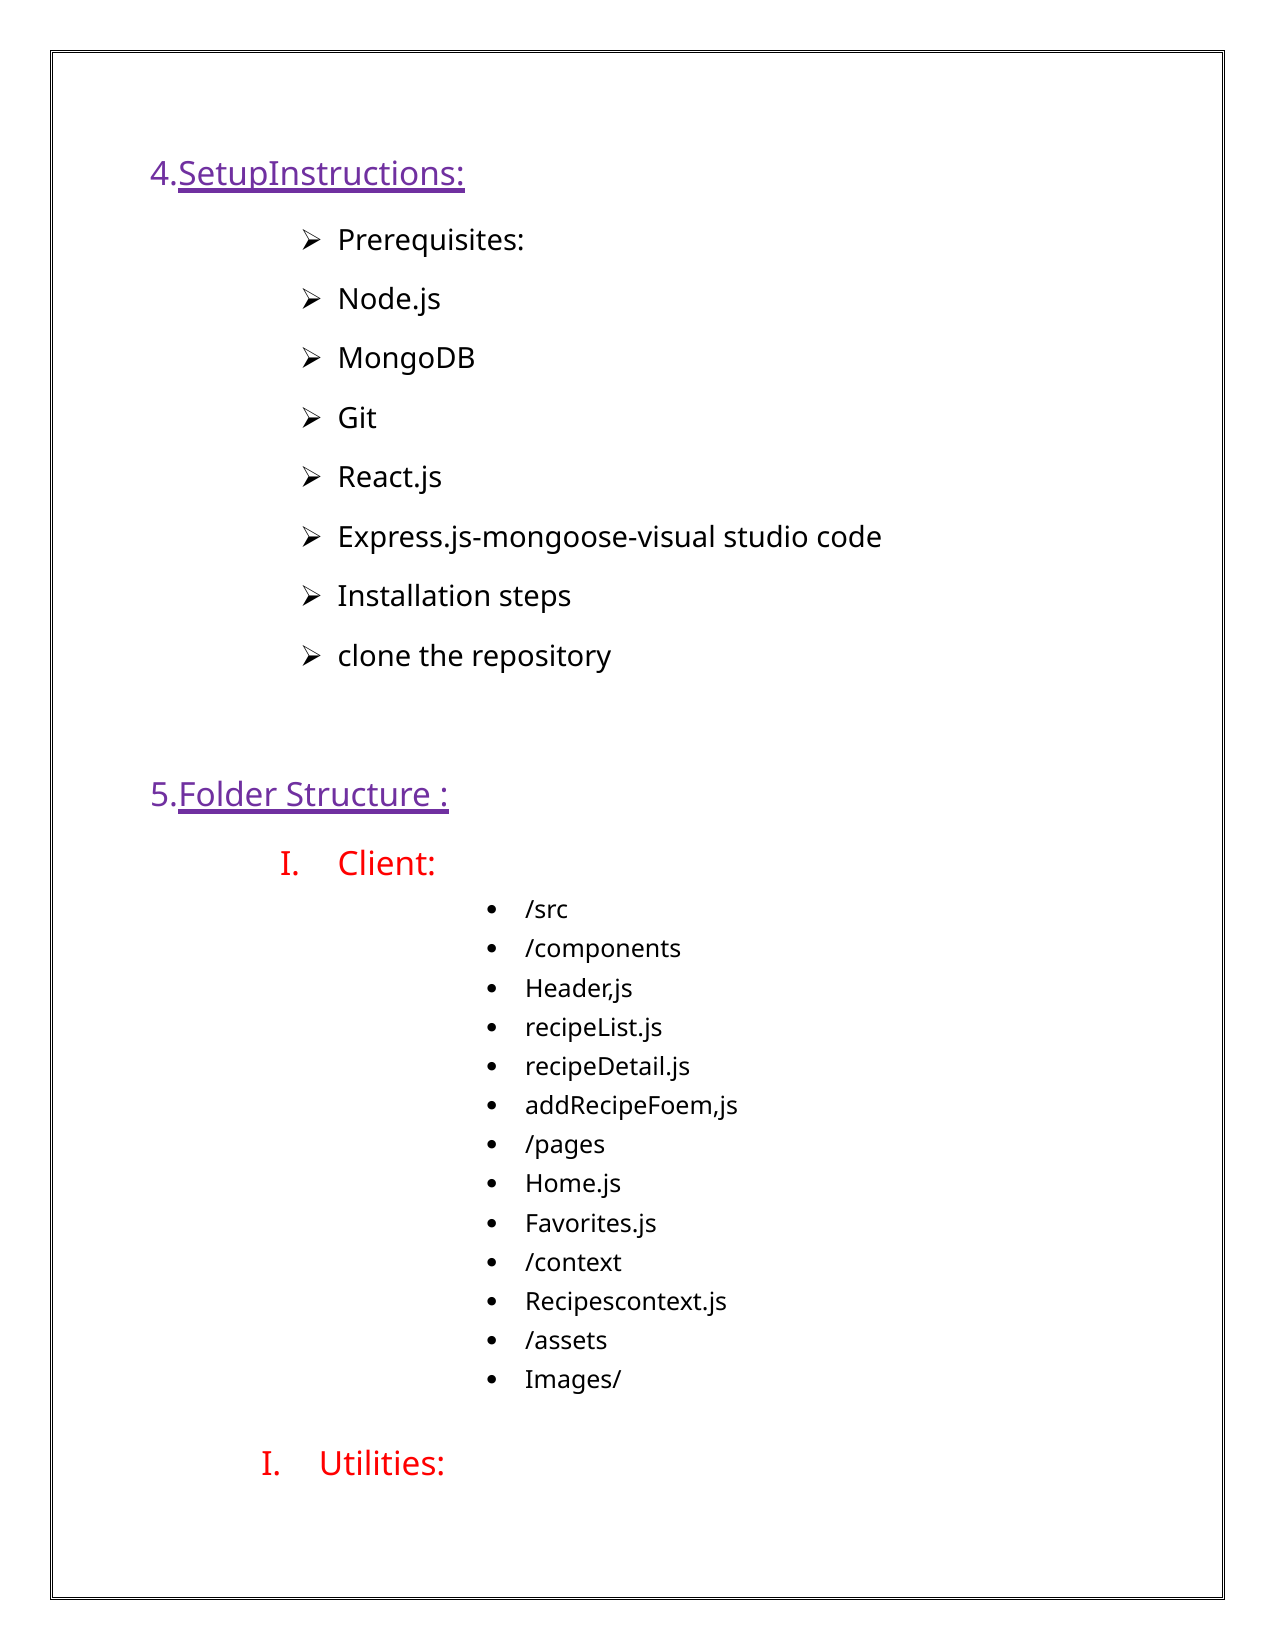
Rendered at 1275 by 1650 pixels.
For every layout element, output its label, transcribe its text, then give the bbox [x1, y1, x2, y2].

list recipeList.js [487, 1009, 1125, 1043]
list Header,js [487, 970, 1125, 1004]
list Express.js-mongoose-visual studio code [300, 516, 1125, 556]
list addRecipeFoem,js [487, 1088, 1125, 1122]
list /components [487, 931, 1125, 965]
list Home.js [487, 1166, 1125, 1200]
list MongoDB [300, 338, 1125, 377]
list Installation steps [300, 576, 1125, 615]
list React.js [300, 457, 1125, 496]
text 4.SetupInstructions: [150, 150, 1125, 195]
list Utilities: [281, 1440, 1125, 1486]
text 5.Folder Structure : [150, 771, 1125, 816]
list Prerequisites: [300, 219, 1125, 258]
list Recipescontext.js [487, 1283, 1125, 1318]
list Git [300, 397, 1125, 437]
list clone the repository [300, 635, 1125, 675]
list Node.js [300, 278, 1125, 318]
list /pages [487, 1127, 1125, 1161]
list /context [487, 1244, 1125, 1278]
list recipeDetail.js [487, 1048, 1125, 1083]
list /src [487, 892, 1125, 926]
list /assets [487, 1323, 1125, 1357]
list Images/ [487, 1362, 1125, 1396]
list Favorites.js [487, 1205, 1125, 1239]
list Client: [300, 840, 1125, 885]
